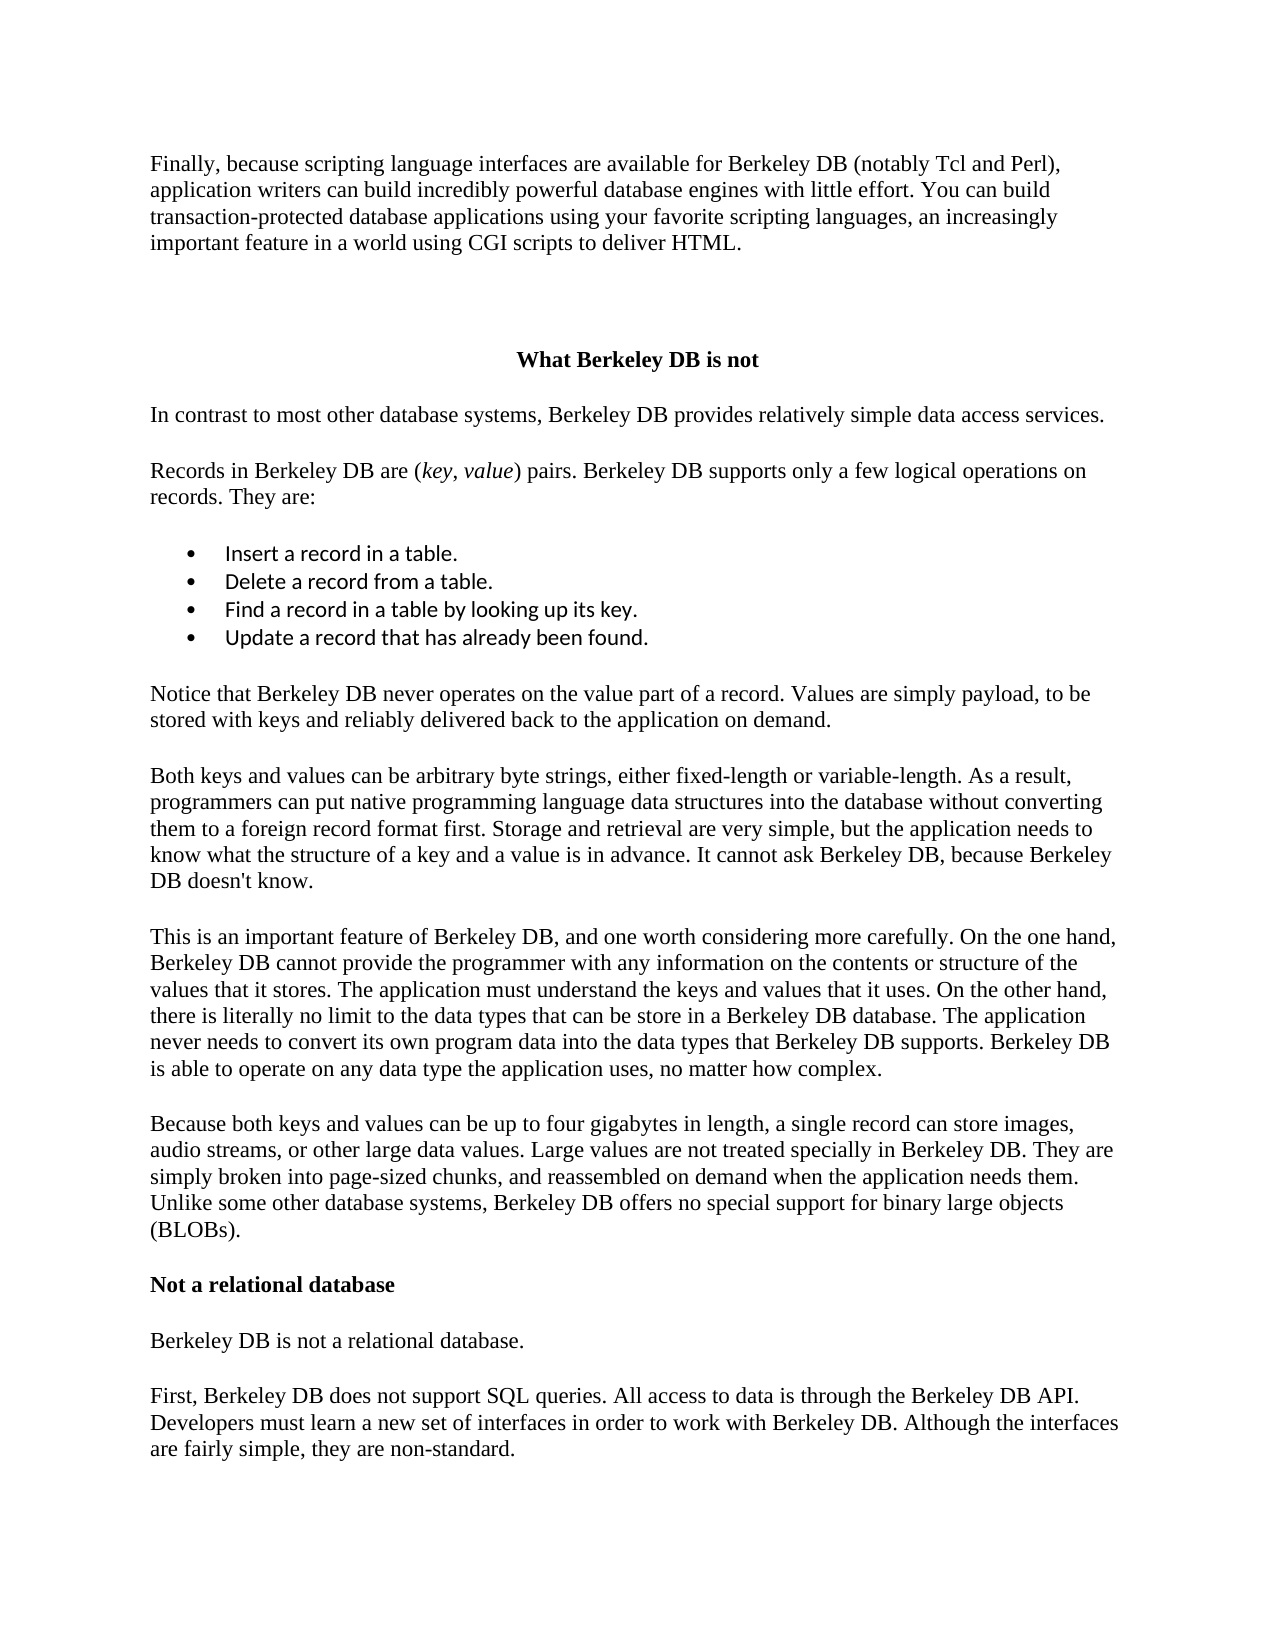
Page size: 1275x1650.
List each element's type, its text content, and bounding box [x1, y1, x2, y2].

subtitle What Berkeley DB is not [150, 346, 1125, 372]
list Insert a record in a table. [187, 539, 1125, 567]
list Update a record that has already been found. [187, 623, 1125, 651]
text Notice that Berkeley DB never operates on the value part of a record. Values are simply payload, to be stored with keys and reliably delivered back to the application on demand. [150, 680, 1125, 733]
list Delete a record from a table. [187, 567, 1125, 595]
text Berkeley DB is not a relational database. [150, 1327, 1125, 1353]
text Records in Berkeley DB are (key, value) pairs. Berkeley DB supports only a few logical operations on records. They are: [150, 457, 1125, 510]
text Finally, because scripting language interfaces are available for Berkeley DB (notably Tcl and Perl), application writers can build incredibly powerful database engines with little effort. You can build transaction-protected database applications using your favorite scripting languages, an increasingly important feature in a world using CGI scripts to deliver HTML. [150, 150, 1125, 255]
subtitle Not a relational database [150, 1271, 1125, 1297]
text Because both keys and values can be up to four gigabytes in length, a single record can store images, audio streams, or other large data values. Large values are not treated specially in Berkeley DB. They are simply broken into page-sized chunks, and reassembled on demand when the application needs them. Unlike some other database systems, Berkeley DB offers no special support for binary large objects (BLOBs). [150, 1110, 1125, 1242]
text This is an important feature of Berkeley DB, and one worth considering more carefully. On the one hand, Berkeley DB cannot provide the programmer with any information on the contents or structure of the values that it stores. The application must understand the keys and values that it uses. On the other hand, there is literally no limit to the data types that can be store in a Berkeley DB database. The application never needs to convert its own program data into the data types that Berkeley DB supports. Berkeley DB is able to operate on any data type the application uses, no matter how complex. [150, 923, 1125, 1081]
text In contrast to most other database systems, Berkeley DB provides relatively simple data access services. [150, 401, 1125, 428]
list Find a record in a table by looking up its key. [187, 595, 1125, 623]
text First, Berkeley DB does not support SQL queries. All access to data is through the Berkeley DB API. Developers must learn a new set of interfaces in order to work with Berkeley DB. Although the interfaces are fairly simple, they are non-standard. [150, 1382, 1125, 1461]
text Both keys and values can be arbitrary byte strings, either fixed-length or variable-length. As a result, programmers can put native programming language data structures into the database without converting them to a foreign record format first. Storage and retrieval are very simple, but the application needs to know what the structure of a key and a value is in advance. It cannot ask Berkeley DB, because Berkeley DB doesn't know. [150, 762, 1125, 894]
